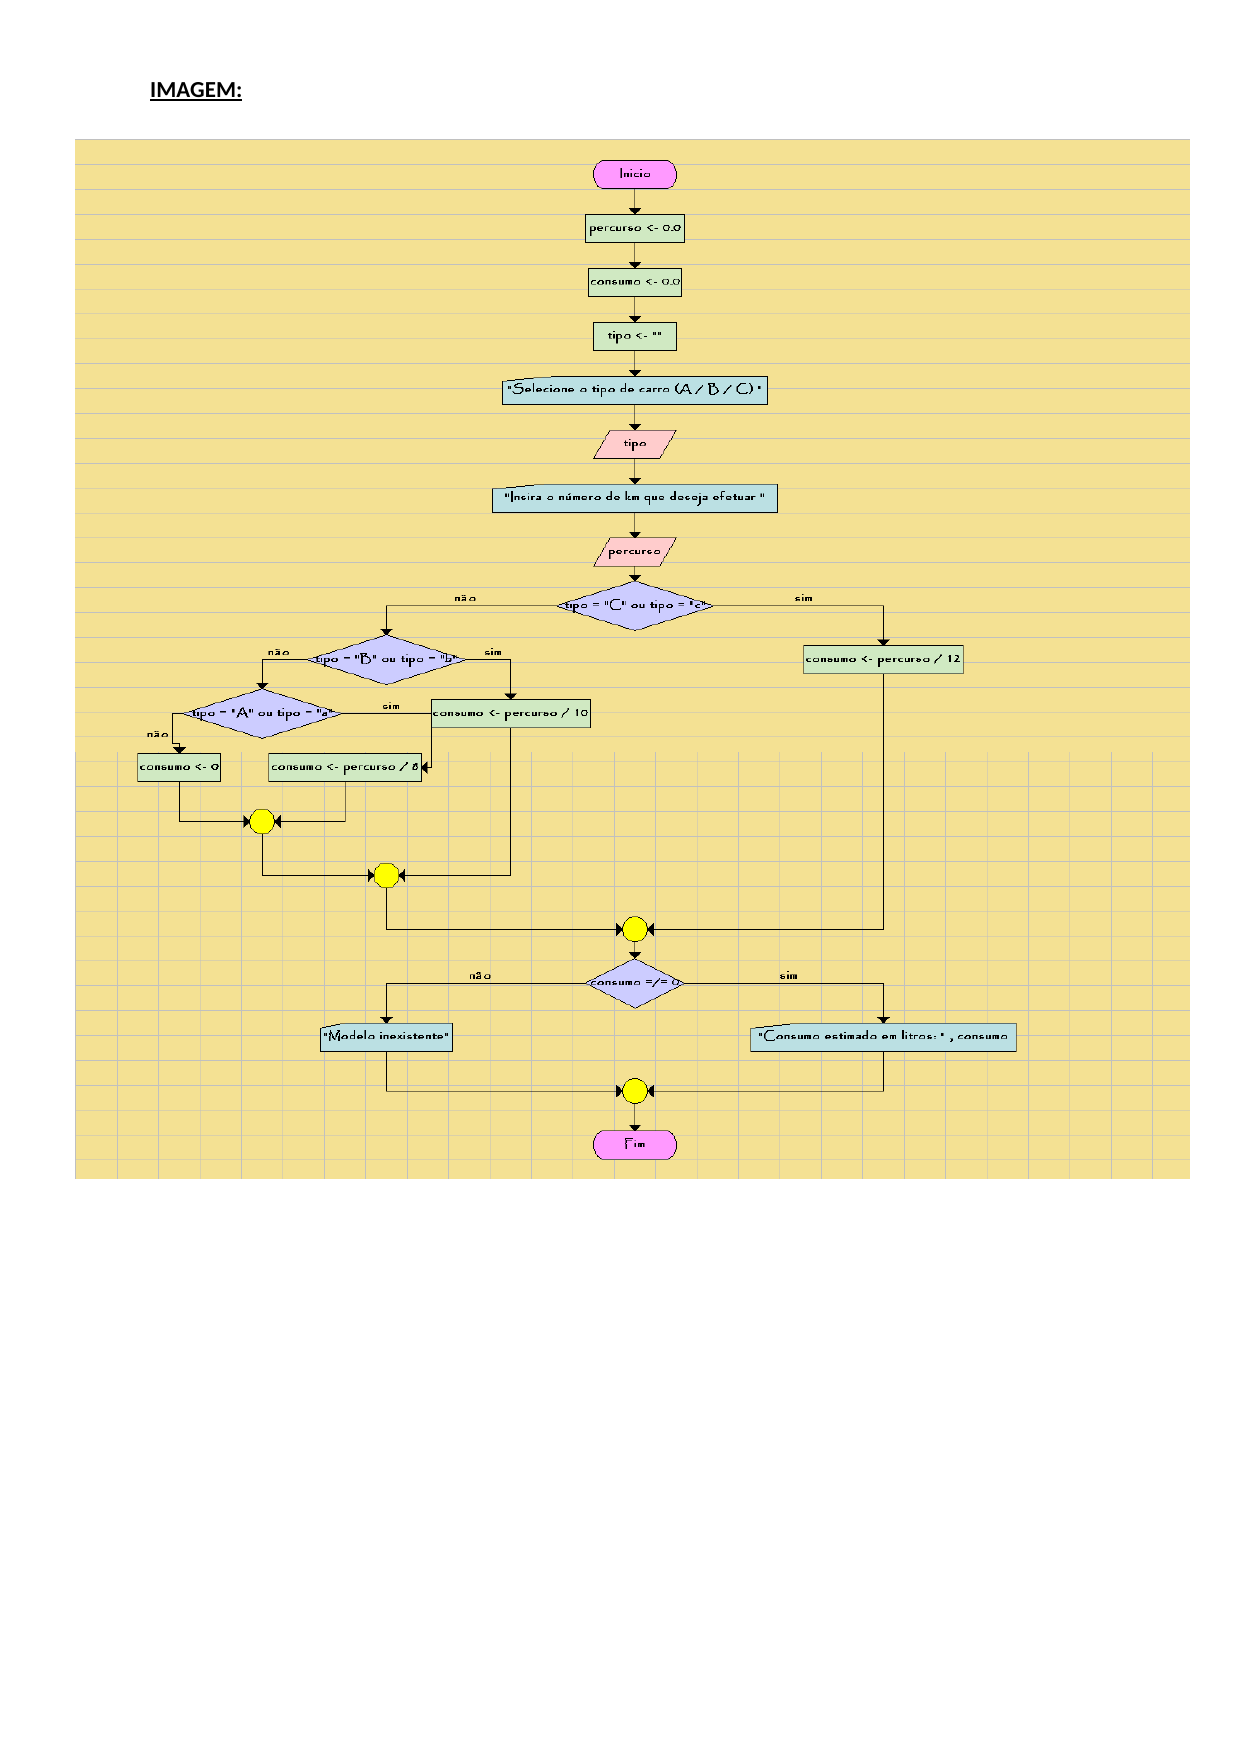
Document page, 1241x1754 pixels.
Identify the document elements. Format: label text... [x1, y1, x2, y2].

list IMAGEM: [150, 75, 1165, 103]
picture [75, 139, 1190, 1179]
